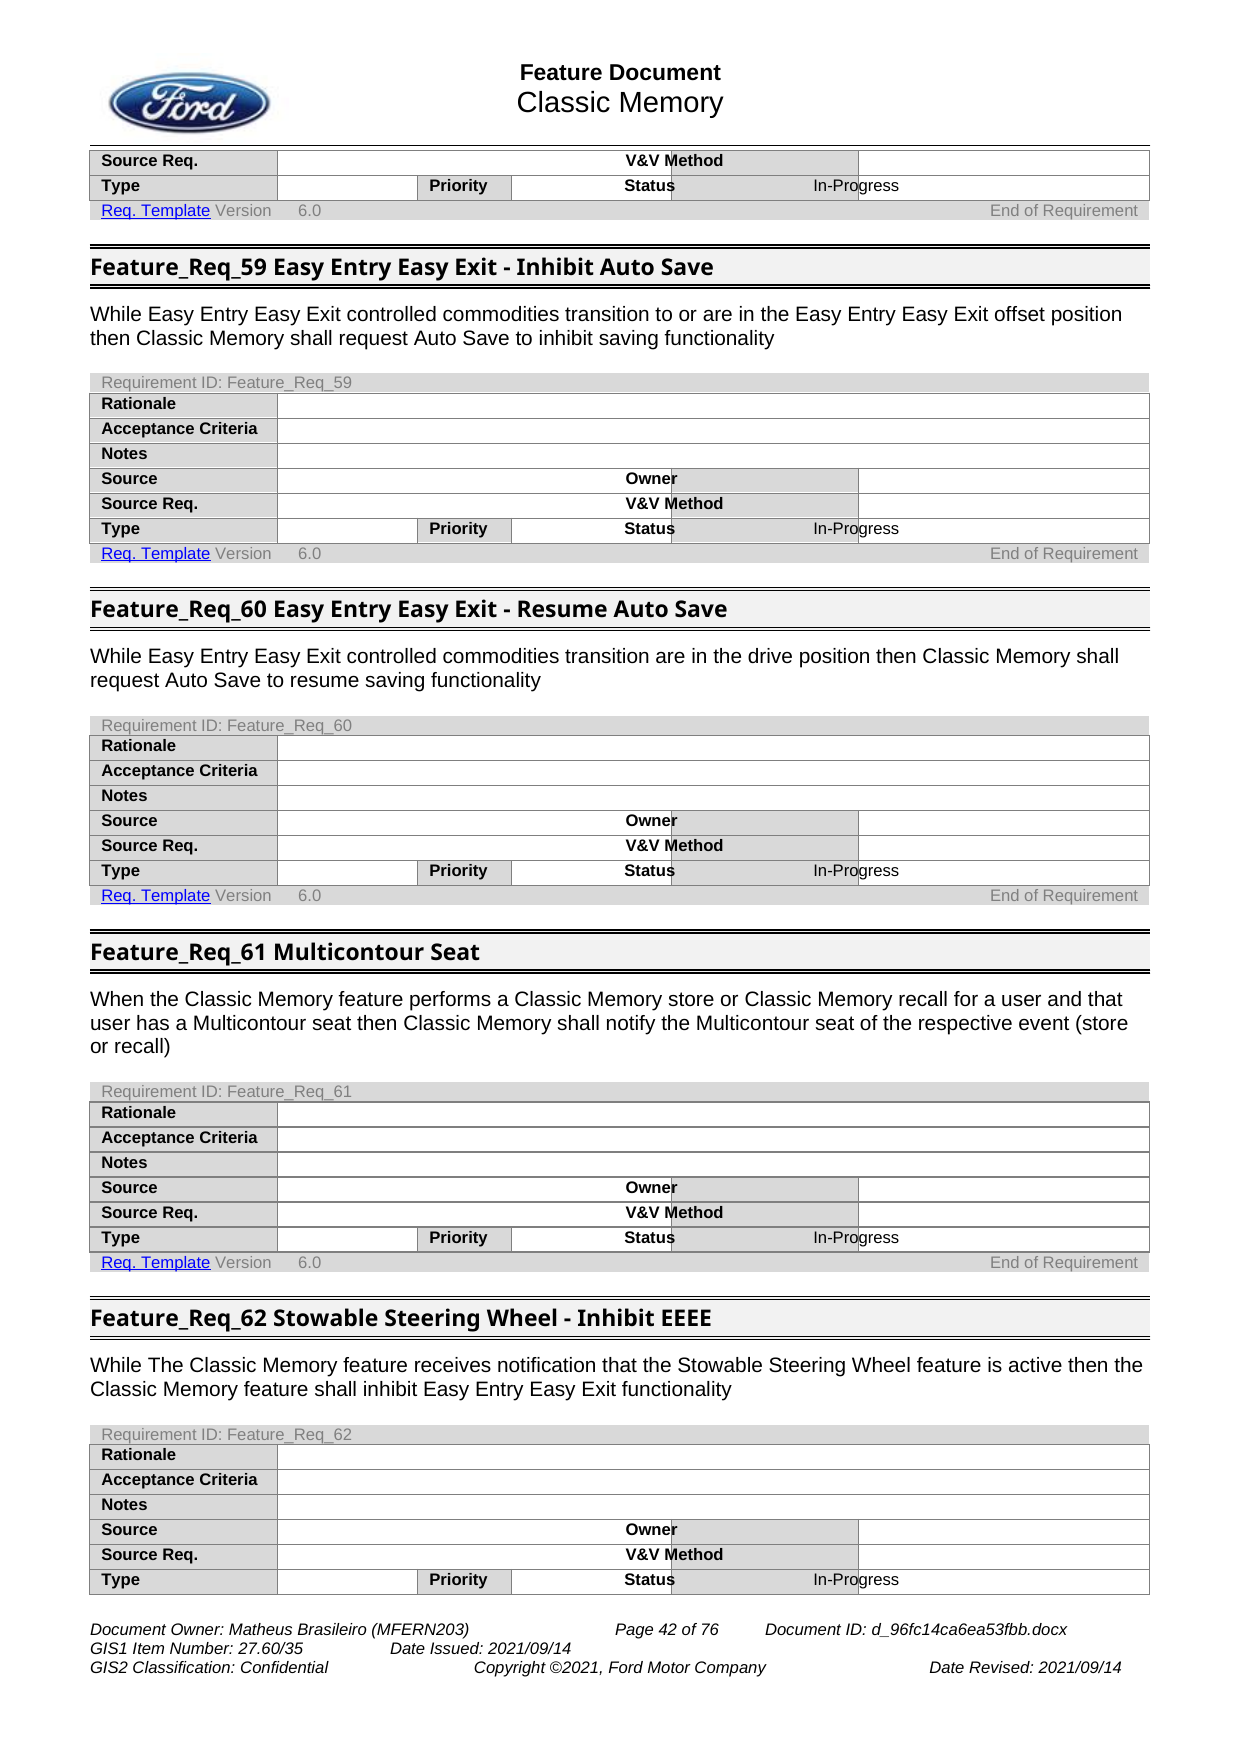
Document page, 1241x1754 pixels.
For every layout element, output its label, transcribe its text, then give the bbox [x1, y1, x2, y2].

table_cell Rationale [90, 736, 277, 760]
table_cell [278, 469, 671, 492]
table_cell [859, 836, 1149, 860]
table_cell Owner [672, 811, 858, 835]
table_cell [278, 836, 671, 860]
table_cell [278, 151, 671, 175]
table_cell End of Requirement [410, 544, 1149, 563]
table_cell Owner [672, 469, 858, 492]
table_cell Status [672, 861, 858, 885]
table_cell V&V Method [672, 151, 858, 175]
table_cell Req. Template Version [90, 544, 287, 563]
table_cell Req. Template Version [90, 1253, 287, 1272]
table_cell Priority [418, 861, 511, 885]
table_cell [278, 1153, 1149, 1176]
table_cell [278, 1128, 1149, 1151]
table_cell Type [90, 861, 277, 885]
table_cell Acceptance Criteria [90, 1470, 277, 1494]
table_cell Notes [90, 786, 277, 810]
table_cell Notes [90, 444, 277, 467]
text Feature_Req_60 Easy Entry Easy Exit - Resume Auto Save [90, 591, 1150, 627]
table_cell Type [90, 519, 277, 542]
table_cell Status [672, 519, 858, 542]
text Feature_Req_61 Multicontour Seat [90, 934, 1150, 969]
table_cell [512, 176, 671, 200]
table_cell Type [90, 176, 277, 200]
table_cell Priority [418, 519, 511, 542]
table_cell In-Progress [859, 519, 1149, 542]
table_cell Source [90, 1520, 277, 1544]
table_cell [278, 1570, 417, 1594]
table_cell [512, 1570, 671, 1594]
table_cell [278, 1520, 671, 1544]
table_cell [859, 469, 1149, 492]
table_cell [859, 811, 1149, 835]
table_cell [859, 1520, 1149, 1544]
table_cell [859, 1203, 1149, 1226]
table_cell Rationale [90, 394, 277, 417]
table_cell Owner [672, 1178, 858, 1201]
table_cell [278, 861, 417, 885]
table_cell Source Req. [90, 1545, 277, 1569]
text While The Classic Memory feature receives notification that the Stowable Steering Wheel feature is active then the Classic Memory feature shall inhibit Easy Entry Easy Exit functionality [90, 1353, 1150, 1401]
table_cell [278, 176, 417, 200]
table_cell In-Progress [859, 1570, 1149, 1594]
table_cell Rationale [90, 1103, 277, 1126]
table_cell [278, 1545, 671, 1569]
table_cell 6.0 [287, 544, 410, 563]
table_cell Notes [90, 1153, 277, 1176]
table_cell Notes [90, 1495, 277, 1519]
table_cell [512, 861, 671, 885]
table_cell [278, 419, 1149, 442]
table_cell Source [90, 811, 277, 835]
table_cell Req. Template Version [90, 886, 287, 905]
table_cell [278, 1445, 1149, 1469]
table_cell Type [90, 1228, 277, 1251]
table_cell [278, 1495, 1149, 1519]
table_cell [278, 444, 1149, 467]
table_cell [859, 494, 1149, 517]
table_cell Source Req. [90, 836, 277, 860]
text Feature_Req_62 Stowable Steering Wheel - Inhibit EEEE [90, 1300, 1150, 1336]
table_cell Source [90, 469, 277, 492]
table_cell End of Requirement [410, 201, 1149, 220]
table_header Requirement ID: Feature_Req_62 [90, 1425, 1149, 1444]
table_cell Acceptance Criteria [90, 419, 277, 442]
table_cell Acceptance Criteria [90, 761, 277, 785]
text Feature_Req_59 Easy Entry Easy Exit - Inhibit Auto Save [90, 249, 1150, 284]
table_cell Priority [418, 176, 511, 200]
table_cell End of Requirement [410, 1253, 1149, 1272]
table_cell 6.0 [287, 1253, 410, 1272]
table_cell In-Progress [859, 861, 1149, 885]
table_cell [278, 494, 671, 517]
table_header Requirement ID: Feature_Req_59 [90, 373, 1149, 392]
table_cell Rationale [90, 1445, 277, 1469]
table_cell [278, 1178, 671, 1201]
table_cell [278, 394, 1149, 417]
table_cell Priority [418, 1570, 511, 1594]
table_cell [859, 1178, 1149, 1201]
table_cell [278, 761, 1149, 785]
table_cell Source Req. [90, 494, 277, 517]
table_cell Status [672, 176, 858, 200]
table_cell [278, 519, 417, 542]
table_cell In-Progress [859, 1228, 1149, 1251]
table_cell Status [672, 1228, 858, 1251]
table_cell Priority [418, 1228, 511, 1251]
table_cell In-Progress [859, 176, 1149, 200]
table_cell V&V Method [672, 494, 858, 517]
text While Easy Entry Easy Exit controlled commodities transition to or are in the Easy Entry Easy Exit offset position then Classic Memory shall request Auto Save to inhibit saving functionality [90, 301, 1150, 349]
table_cell [512, 1228, 671, 1251]
text When the Classic Memory feature performs a Classic Memory store or Classic Memory recall for a user and that user has a Multicontour seat then Classic Memory shall notify the Multicontour seat of the respective event (store or recall) [90, 986, 1150, 1058]
table_cell 6.0 [287, 201, 410, 220]
table_header Requirement ID: Feature_Req_61 [90, 1082, 1149, 1101]
table_cell V&V Method [672, 1545, 858, 1569]
table_cell 6.0 [287, 886, 410, 905]
table_cell End of Requirement [410, 886, 1149, 905]
table_cell Status [672, 1570, 858, 1594]
table_cell V&V Method [672, 1203, 858, 1226]
text While Easy Entry Easy Exit controlled commodities transition are in the drive position then Classic Memory shall request Auto Save to resume saving functionality [90, 644, 1150, 692]
table_cell [278, 736, 1149, 760]
table_cell [278, 1228, 417, 1251]
table_cell [278, 811, 671, 835]
table_cell V&V Method [672, 836, 858, 860]
picture [89, 53, 290, 150]
table_cell [278, 1203, 671, 1226]
table_cell Acceptance Criteria [90, 1128, 277, 1151]
table_header Requirement ID: Feature_Req_60 [90, 716, 1149, 735]
table_cell Owner [672, 1520, 858, 1544]
table_cell Source [90, 1178, 277, 1201]
table_cell Type [90, 1570, 277, 1594]
table_cell [278, 1470, 1149, 1494]
table_cell Source Req. [90, 1203, 277, 1226]
table_cell [859, 151, 1149, 175]
table_cell Req. Template Version [90, 201, 287, 220]
table_cell Source Req. [90, 151, 277, 175]
table_cell [278, 786, 1149, 810]
table_cell [859, 1545, 1149, 1569]
table_cell [512, 519, 671, 542]
table_cell [278, 1103, 1149, 1126]
